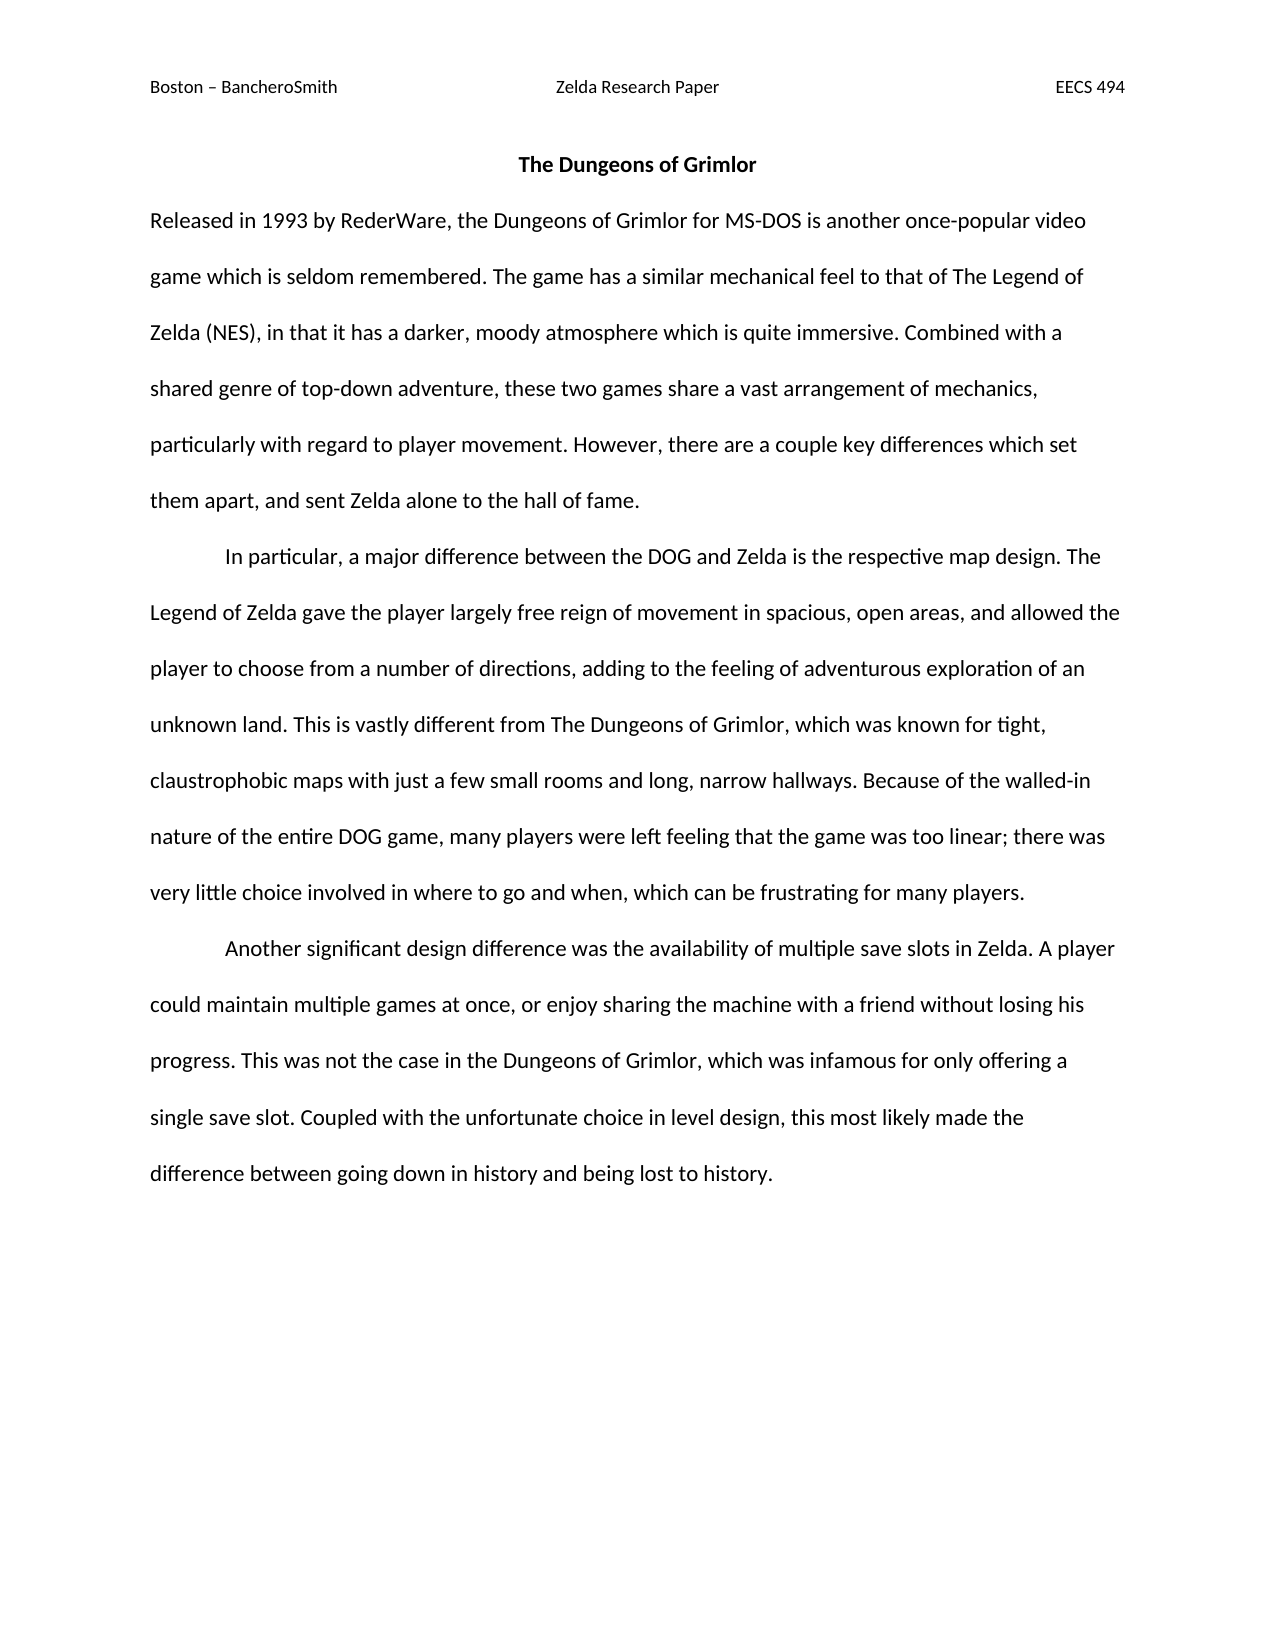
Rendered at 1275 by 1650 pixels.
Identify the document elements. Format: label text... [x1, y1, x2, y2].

text Released in 1993 by RederWare, the Dungeons of Grimlor for MS-DOS is another once-popular video game which is seldom remembered. The game has a similar mechanical feel to that of The Legend of Zelda (NES), in that it has a darker, moody atmosphere which is quite immersive. Combined with a shared genre of top-down adventure, these two games share a vast arrangement of mechanics, particularly with regard to player movement. However, there are a couple key differences which set them apart, and sent Zelda alone to the hall of fame. [150, 206, 1125, 514]
text The Dungeons of Grimlor [150, 150, 1125, 178]
text In particular, a major difference between the DOG and Zelda is the respective map design. The Legend of Zelda gave the player largely free reign of movement in spacious, open areas, and allowed the player to choose from a number of directions, adding to the feeling of adventurous exploration of an unknown land. This is vastly different from The Dungeons of Grimlor, which was known for tight, claustrophobic maps with just a few small rooms and long, narrow hallways. Because of the walled-in nature of the entire DOG game, many players were left feeling that the game was too linear; there was very little choice involved in where to go and when, which can be frustrating for many players. [150, 542, 1125, 907]
text Another significant design difference was the availability of multiple save slots in Zelda. A player could maintain multiple games at once, or enjoy sharing the machine with a friend without losing his progress. This was not the case in the Dungeons of Grimlor, which was infamous for only offering a single save slot. Coupled with the unfortunate choice in level design, this most likely made the difference between going down in history and being lost to history. [150, 934, 1125, 1187]
